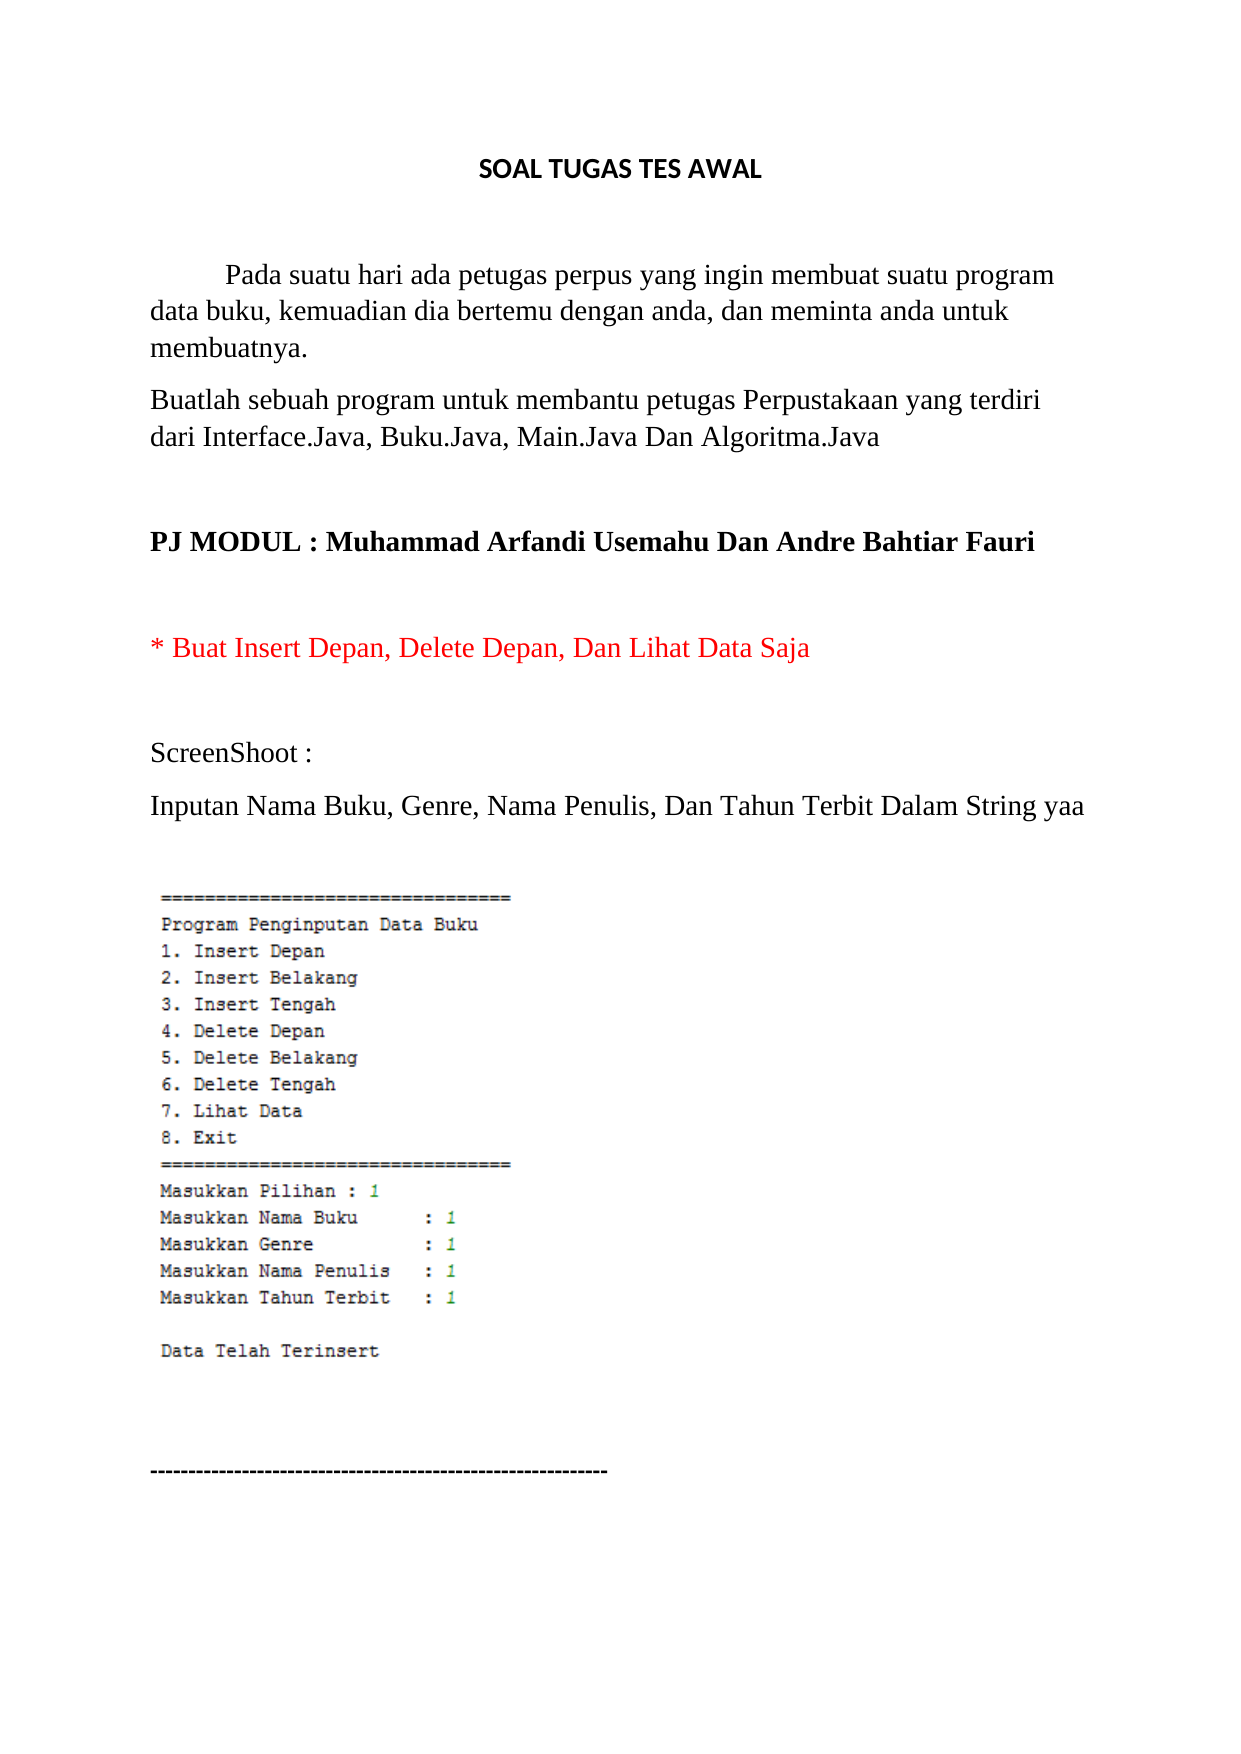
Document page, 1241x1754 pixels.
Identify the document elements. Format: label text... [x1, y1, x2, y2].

text ScreenShoot : [150, 736, 1090, 769]
text PJ MODUL : Muhammad Arfandi Usemahu Dan Andre Bahtiar Fauri [150, 524, 1090, 558]
text * Buat Insert Depan, Delete Depan, Dan Lihat Data Saja [150, 630, 1090, 663]
text Pada suatu hari ada petugas perpus yang ingin membuat suatu program data buku, kemuadian dia bertemu dengan anda, dan meminta anda untuk membuatnya. [150, 257, 1090, 363]
picture [150, 893, 547, 1390]
text ------------------------------------------------------------ [150, 1455, 1090, 1486]
text Inputan Nama Buku, Genre, Nama Penulis, Dan Tahun Terbit Dalam String yaa [150, 788, 1090, 822]
text SOAL TUGAS TES AWAL [150, 150, 1090, 186]
text Buatlah sebuah program untuk membantu petugas Perpustakaan yang terdiri dari Interface.Java, Buku.Java, Main.Java Dan Algoritma.Java [150, 382, 1090, 452]
